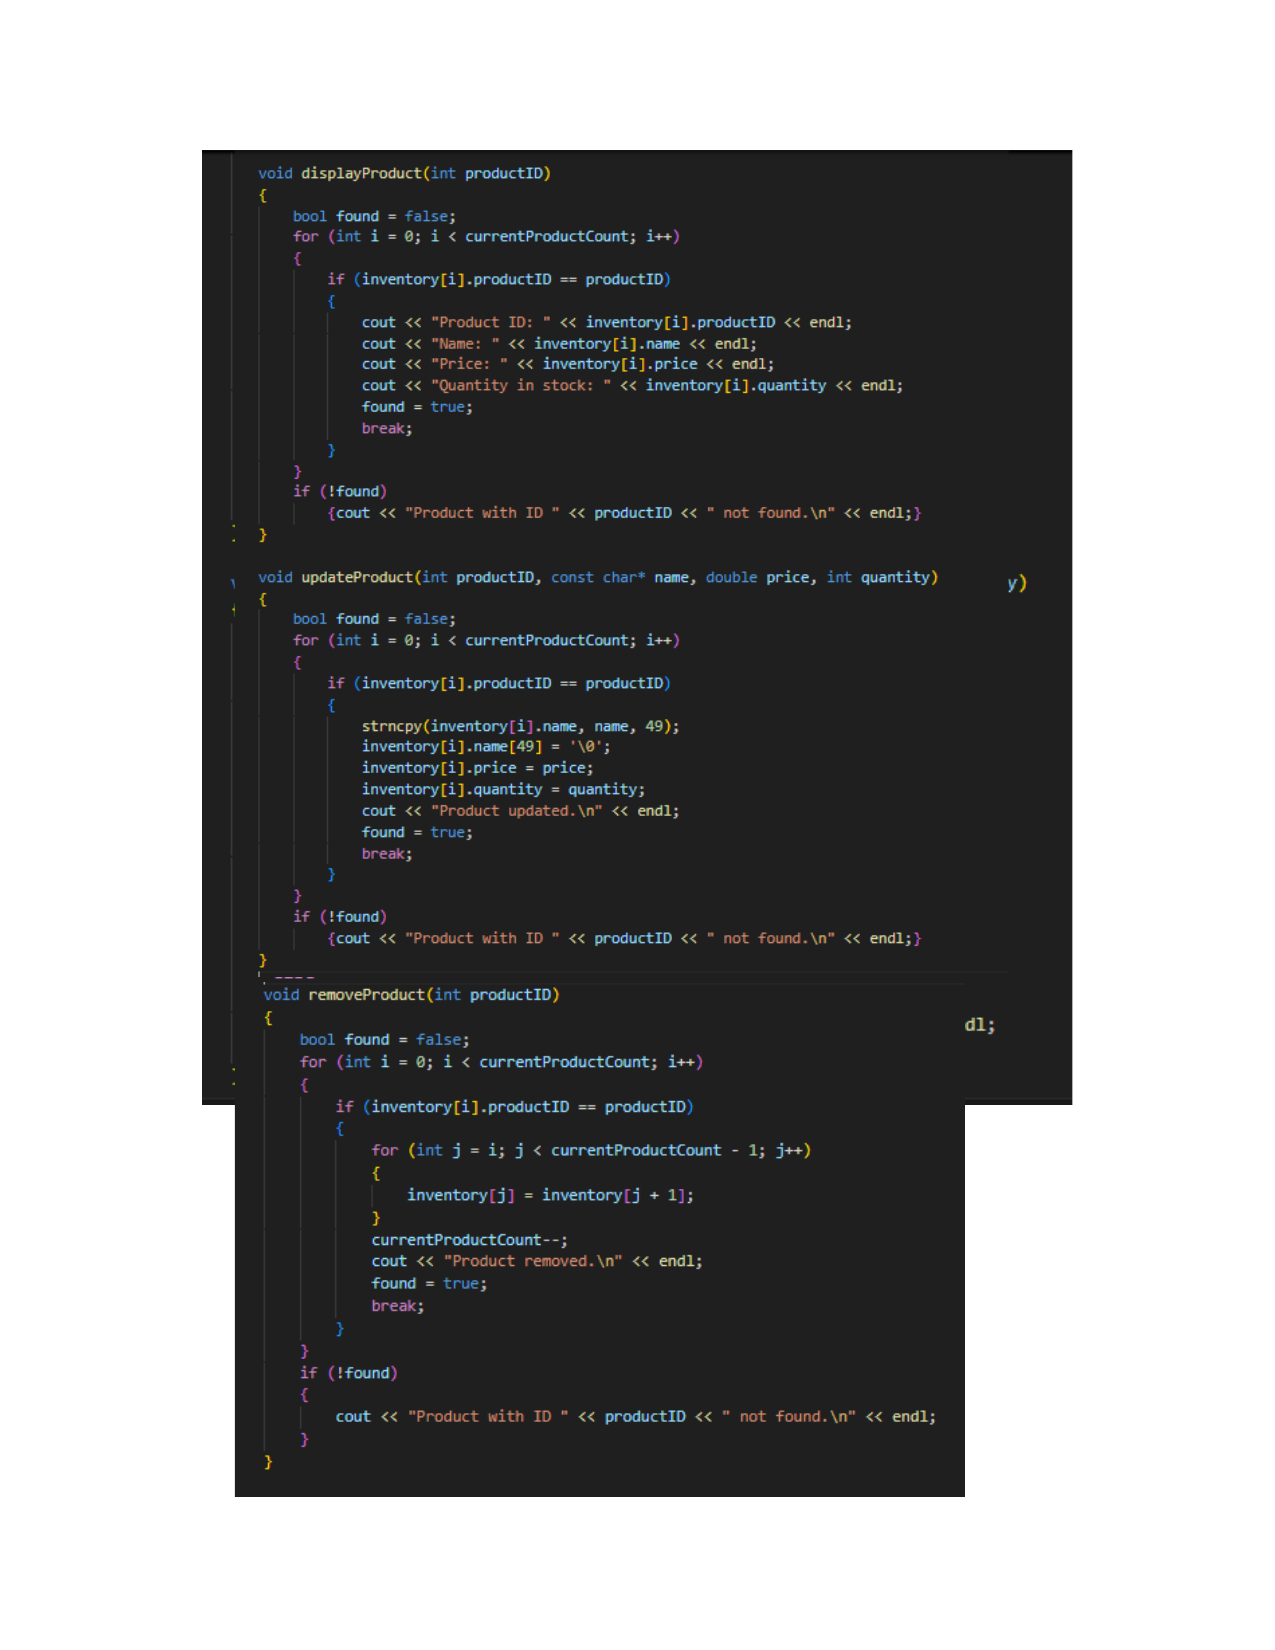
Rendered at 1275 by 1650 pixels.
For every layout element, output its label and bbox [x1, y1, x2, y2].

picture [200, 150, 1072, 1495]
